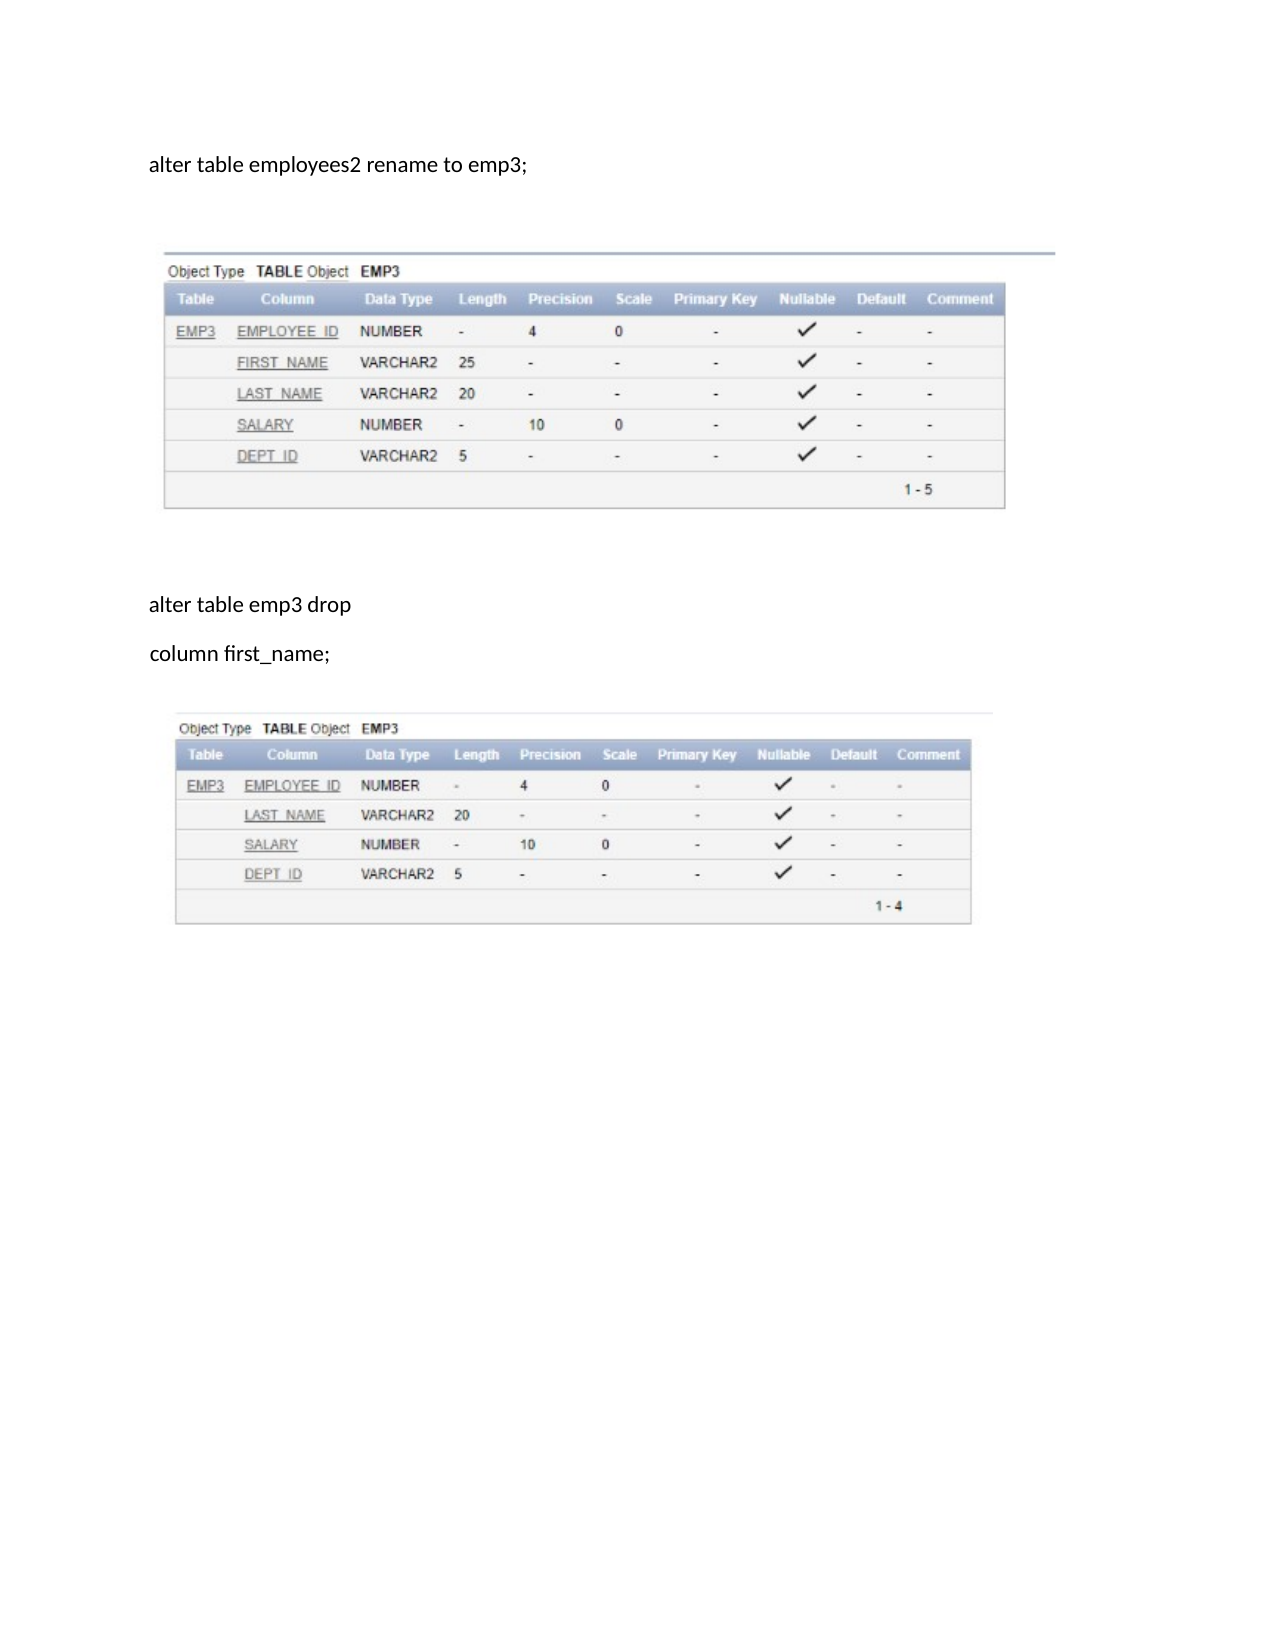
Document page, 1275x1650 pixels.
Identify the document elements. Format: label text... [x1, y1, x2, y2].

picture [155, 687, 993, 961]
text alter table emp3 drop column first_name; [148, 590, 381, 667]
picture [155, 242, 1056, 527]
text alter table employees2 rename to emp3; [148, 150, 1169, 178]
